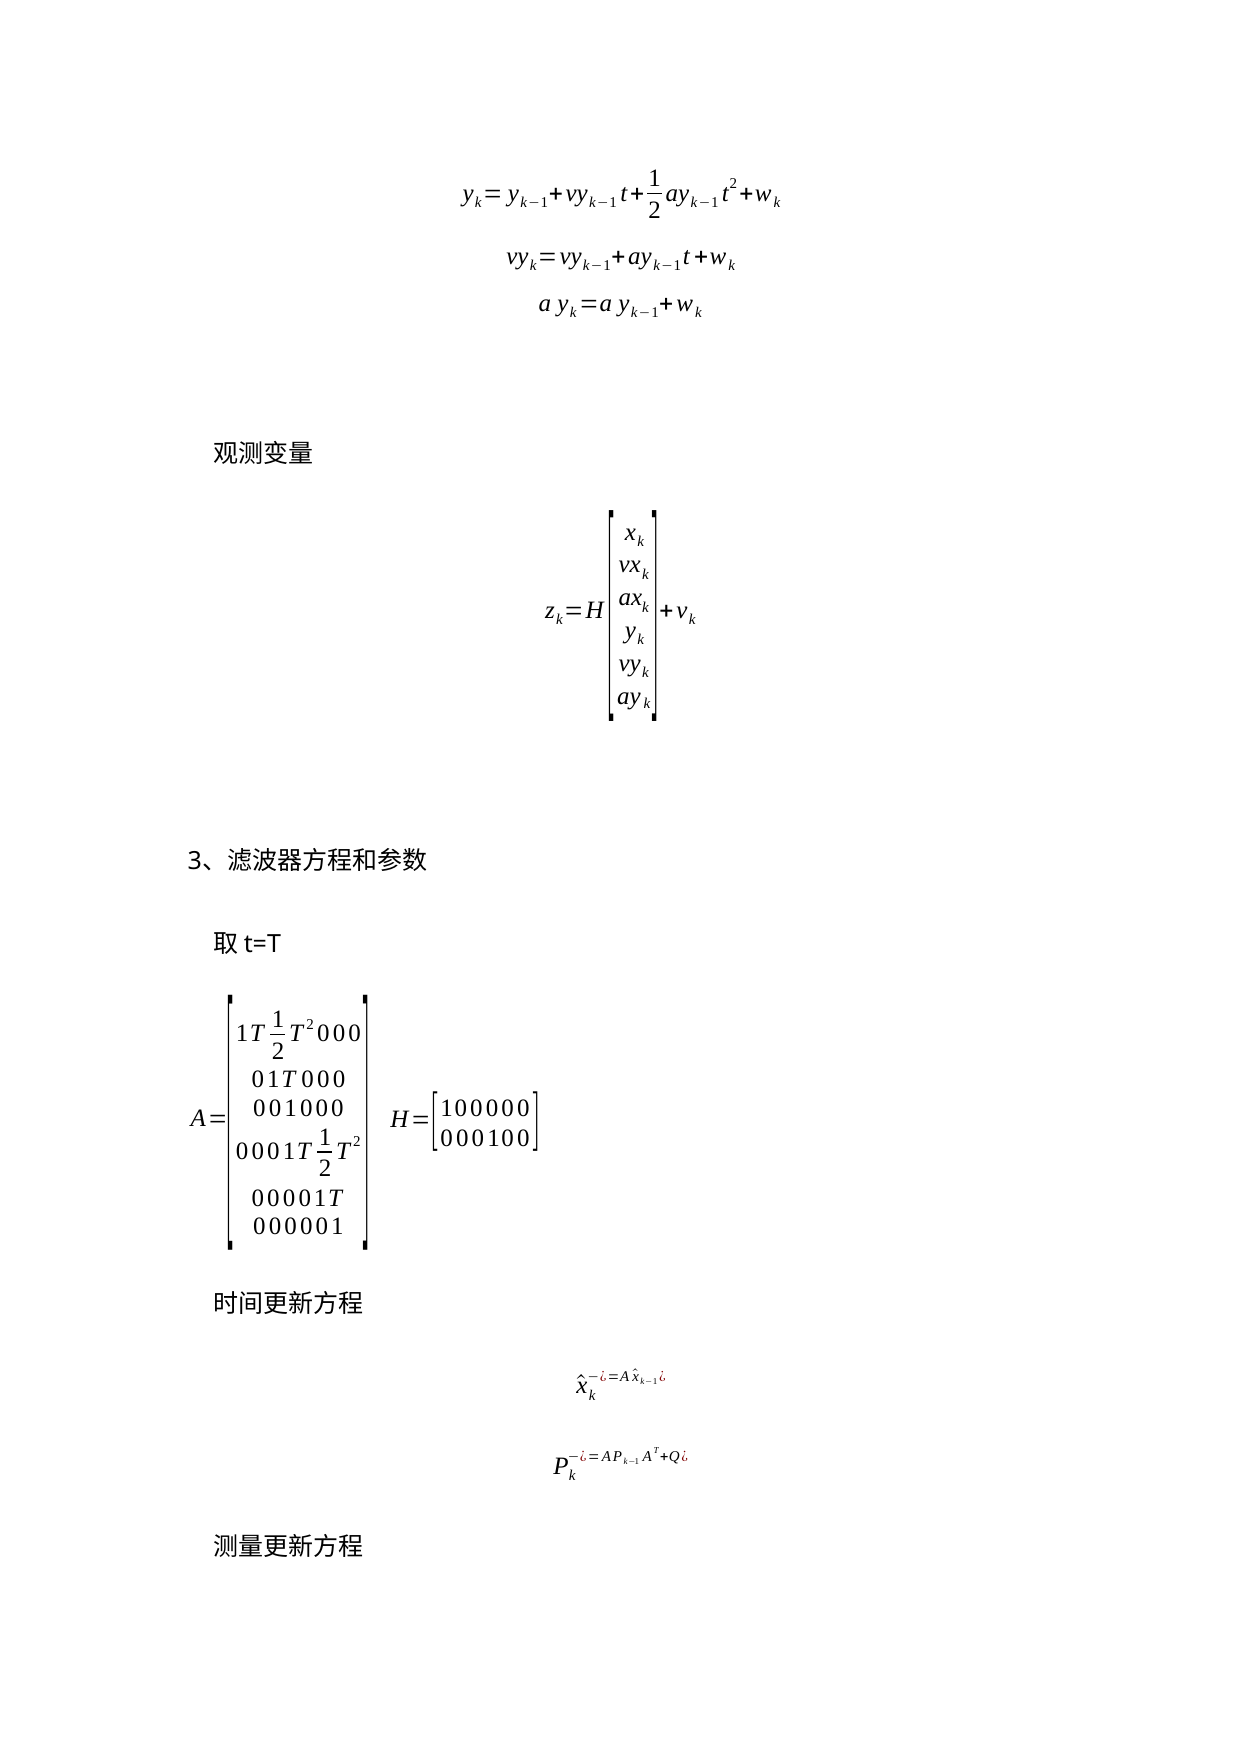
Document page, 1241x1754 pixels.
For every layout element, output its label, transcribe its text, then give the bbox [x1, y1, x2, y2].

text 观测变量 [187, 419, 1053, 484]
text 3、滤波器方程和参数 [187, 826, 1053, 891]
text 测量更新方程 [187, 1512, 1053, 1577]
text 取t=T [187, 909, 1053, 974]
text 时间更新方程 [187, 1269, 1053, 1334]
